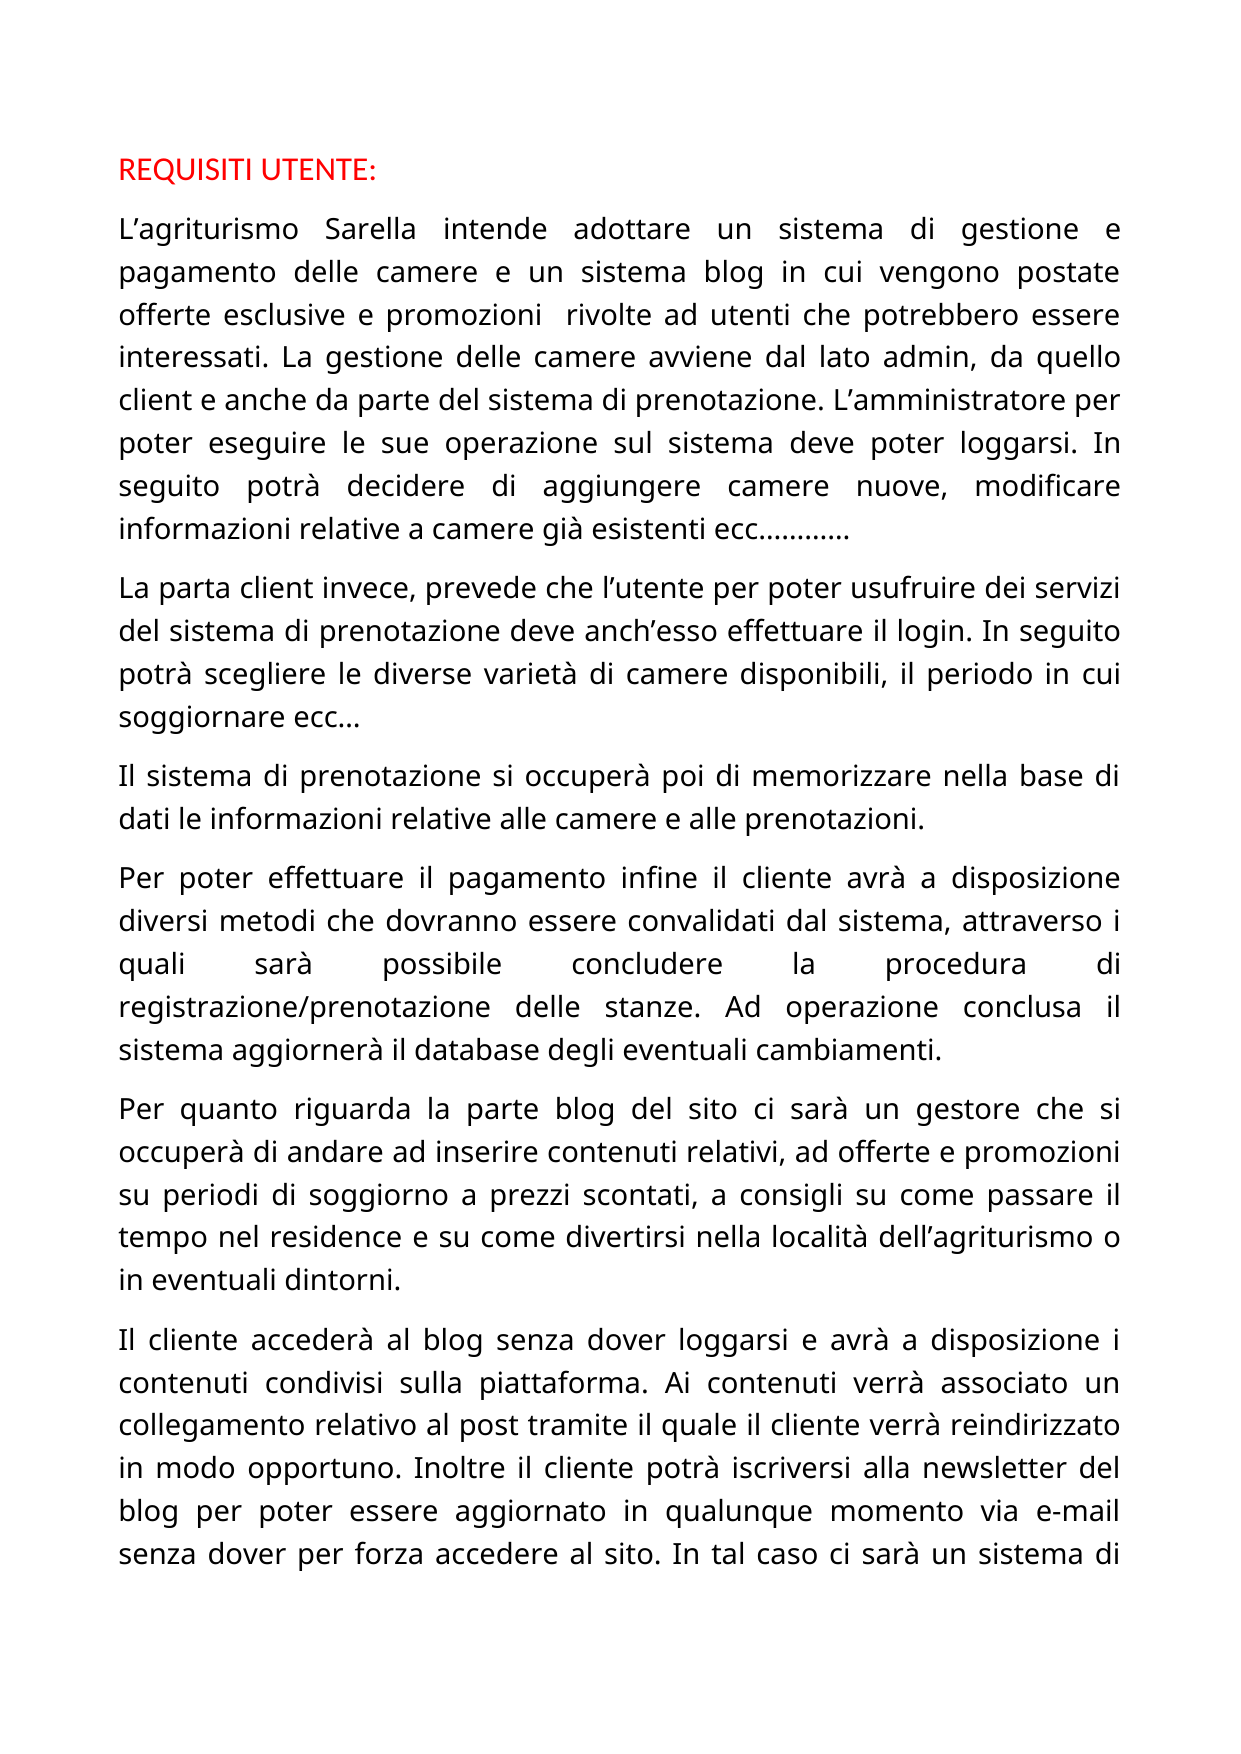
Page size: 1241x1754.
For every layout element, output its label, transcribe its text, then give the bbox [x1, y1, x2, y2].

text Per quanto riguarda la parte blog del sito ci sarà un gestore che si occuperà di andare ad inserire contenuti relativi, ad offerte e promozioni su periodi di soggiorno a prezzi scontati, a consigli su come passare il tempo nel residence e su come divertirsi nella località dell’agriturismo o in eventuali dintorni. [118, 1088, 1122, 1299]
text La parta client invece, prevede che l’utente per poter usufruire dei servizi del sistema di prenotazione deve anch’esso effettuare il login. In seguito potrà scegliere le diverse varietà di camere disponibili, il periodo in cui soggiornare ecc… [118, 567, 1122, 736]
text REQUISITI UTENTE: [118, 148, 1122, 188]
text Per poter effettuare il pagamento infine il cliente avrà a disposizione diversi metodi che dovranno essere convalidati dal sistema, attraverso i quali sarà possibile concludere la procedura di registrazione/prenotazione delle stanze. Ad operazione conclusa il sistema aggiornerà il database degli eventuali cambiamenti. [118, 858, 1122, 1068]
text L’agriturismo Sarella intende adottare un sistema di gestione e pagamento delle camere e un sistema blog in cui vengono postate offerte esclusive e promozioni rivolte ad utenti che potrebbero essere interessati. La gestione delle camere avviene dal lato admin, da quello client e anche da parte del sistema di prenotazione. L’amministratore per poter eseguire le sue operazione sul sistema deve poter loggarsi. In seguito potrà decidere di aggiungere camere nuove, modificare informazioni relative a camere già esistenti ecc………… [118, 208, 1122, 548]
text Il sistema di prenotazione si occuperà poi di memorizzare nella base di dati le informazioni relative alle camere e alle prenotazioni. [118, 755, 1122, 838]
